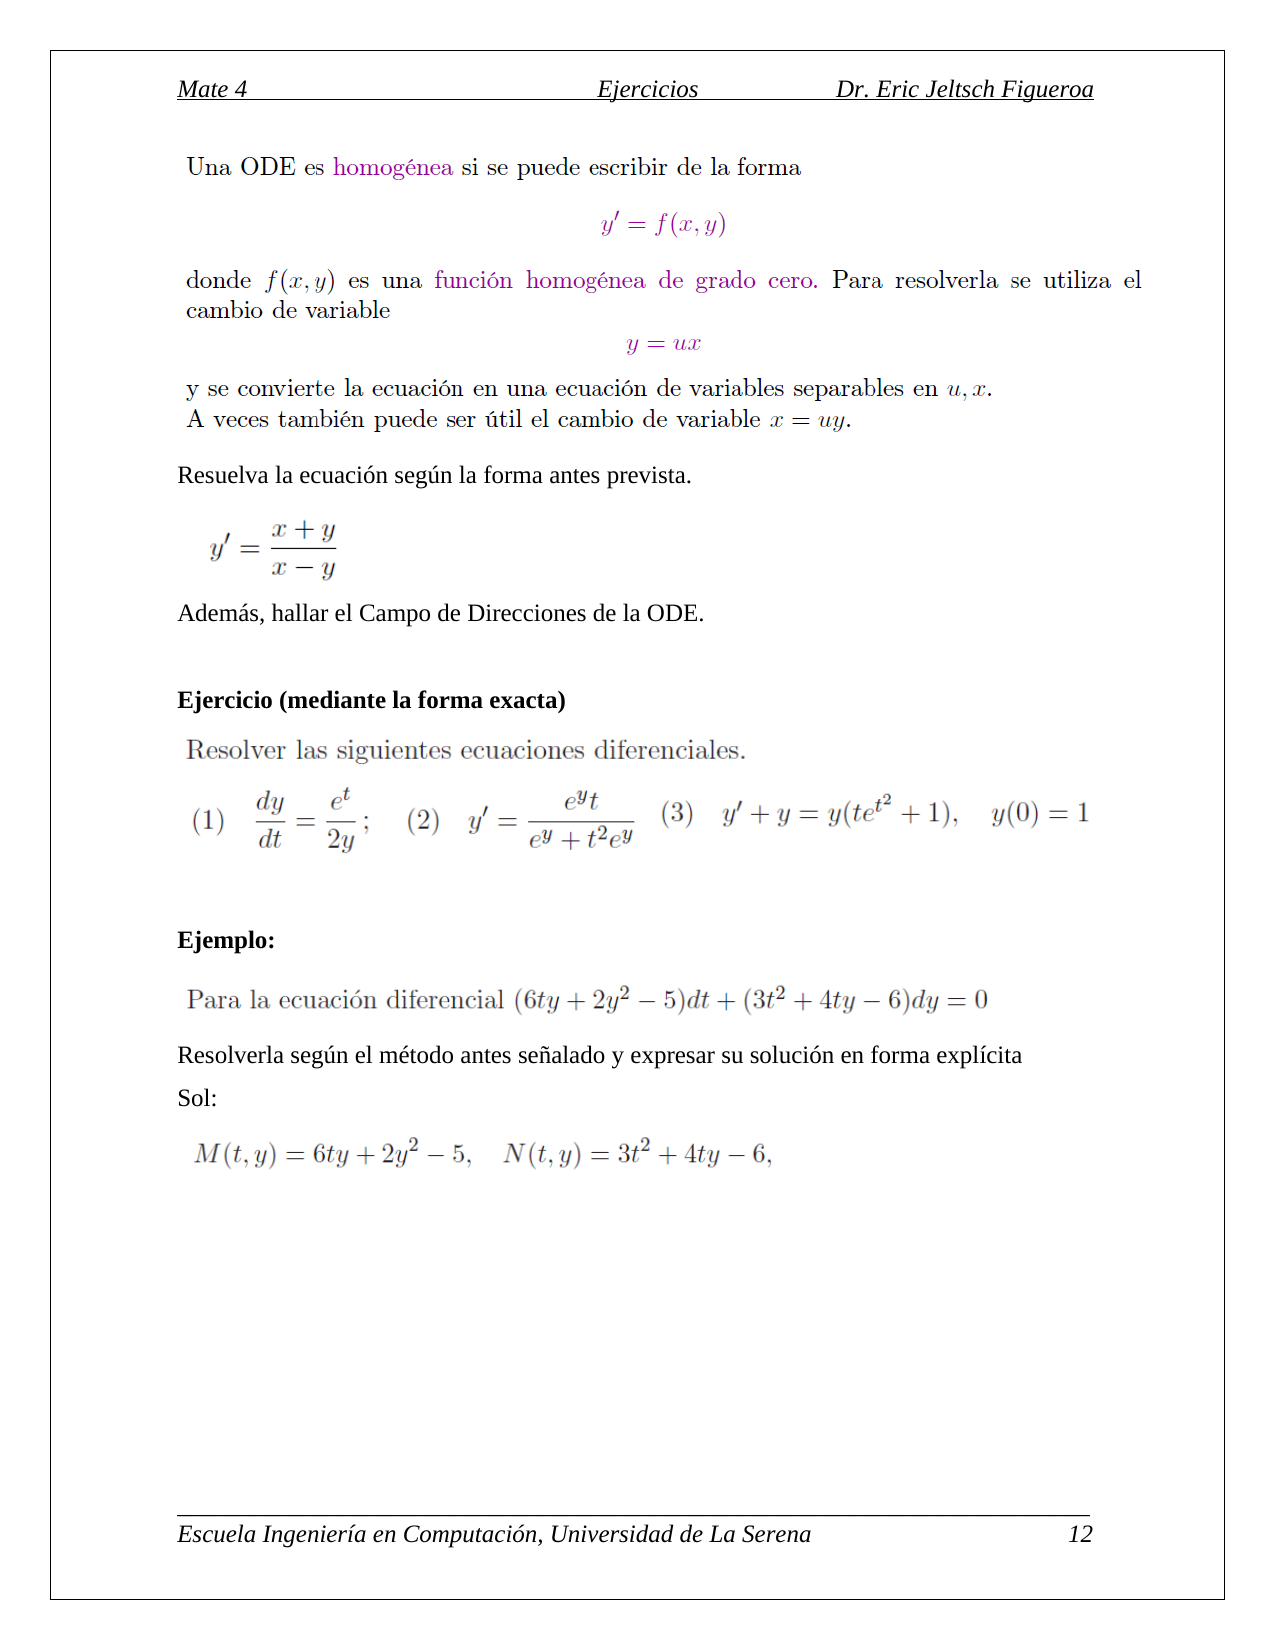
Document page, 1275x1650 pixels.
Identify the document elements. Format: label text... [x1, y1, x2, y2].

text Ejemplo: [177, 925, 1098, 954]
picture [177, 147, 1152, 447]
text Sol: [177, 1083, 1098, 1112]
text Resuelva la ecuación según la forma antes prevista. [177, 461, 1098, 489]
text Ejercicio (mediante la forma exacta) [177, 685, 1098, 713]
picture [177, 727, 1098, 869]
picture [177, 503, 364, 585]
picture [177, 1126, 774, 1180]
text Resolverla según el método antes señalado y expresar su solución en forma explícita [177, 1040, 1098, 1069]
picture [177, 968, 994, 1027]
text Además, hallar el Campo de Direcciones de la ODE. [177, 598, 1098, 627]
